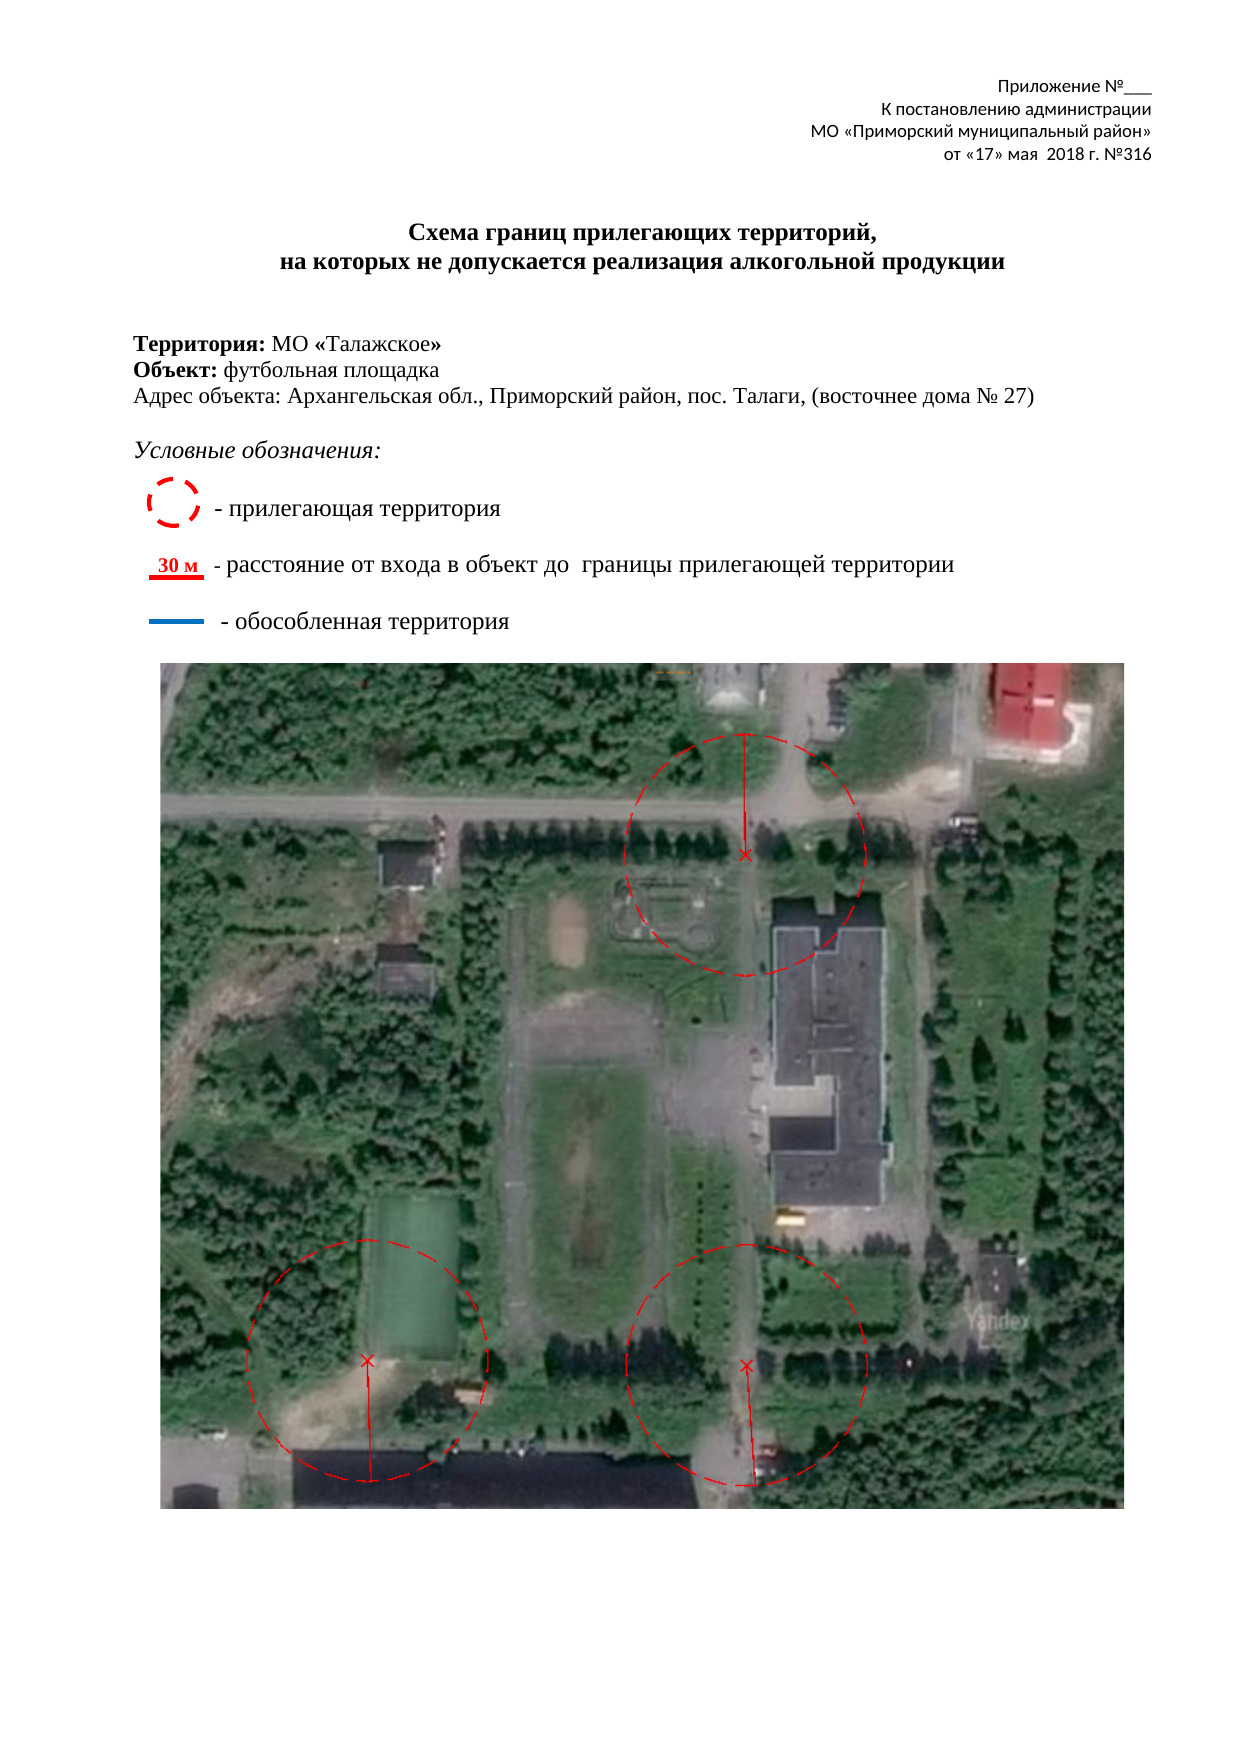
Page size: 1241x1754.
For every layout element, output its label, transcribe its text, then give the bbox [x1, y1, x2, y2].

text - расстояние от входа в объект до границы прилегающей территории [133, 549, 1152, 578]
text Территория: МО «Талажское» [133, 330, 1152, 356]
picture [160, 663, 1125, 1509]
text Условные обозначения: [133, 435, 1152, 464]
text - обособленная территория [133, 606, 1152, 635]
text Объект: футбольная площадка [133, 356, 1152, 383]
text на которых не допускается реализация алкогольной продукции [133, 246, 1152, 275]
text - прилегающая территория [133, 493, 1152, 522]
text Схема границ прилегающих территорий, [133, 217, 1152, 246]
text Адрес объекта: Архангельская обл., Приморский район, пос. Талаги, (восточнее дома № 27) [133, 383, 1152, 409]
